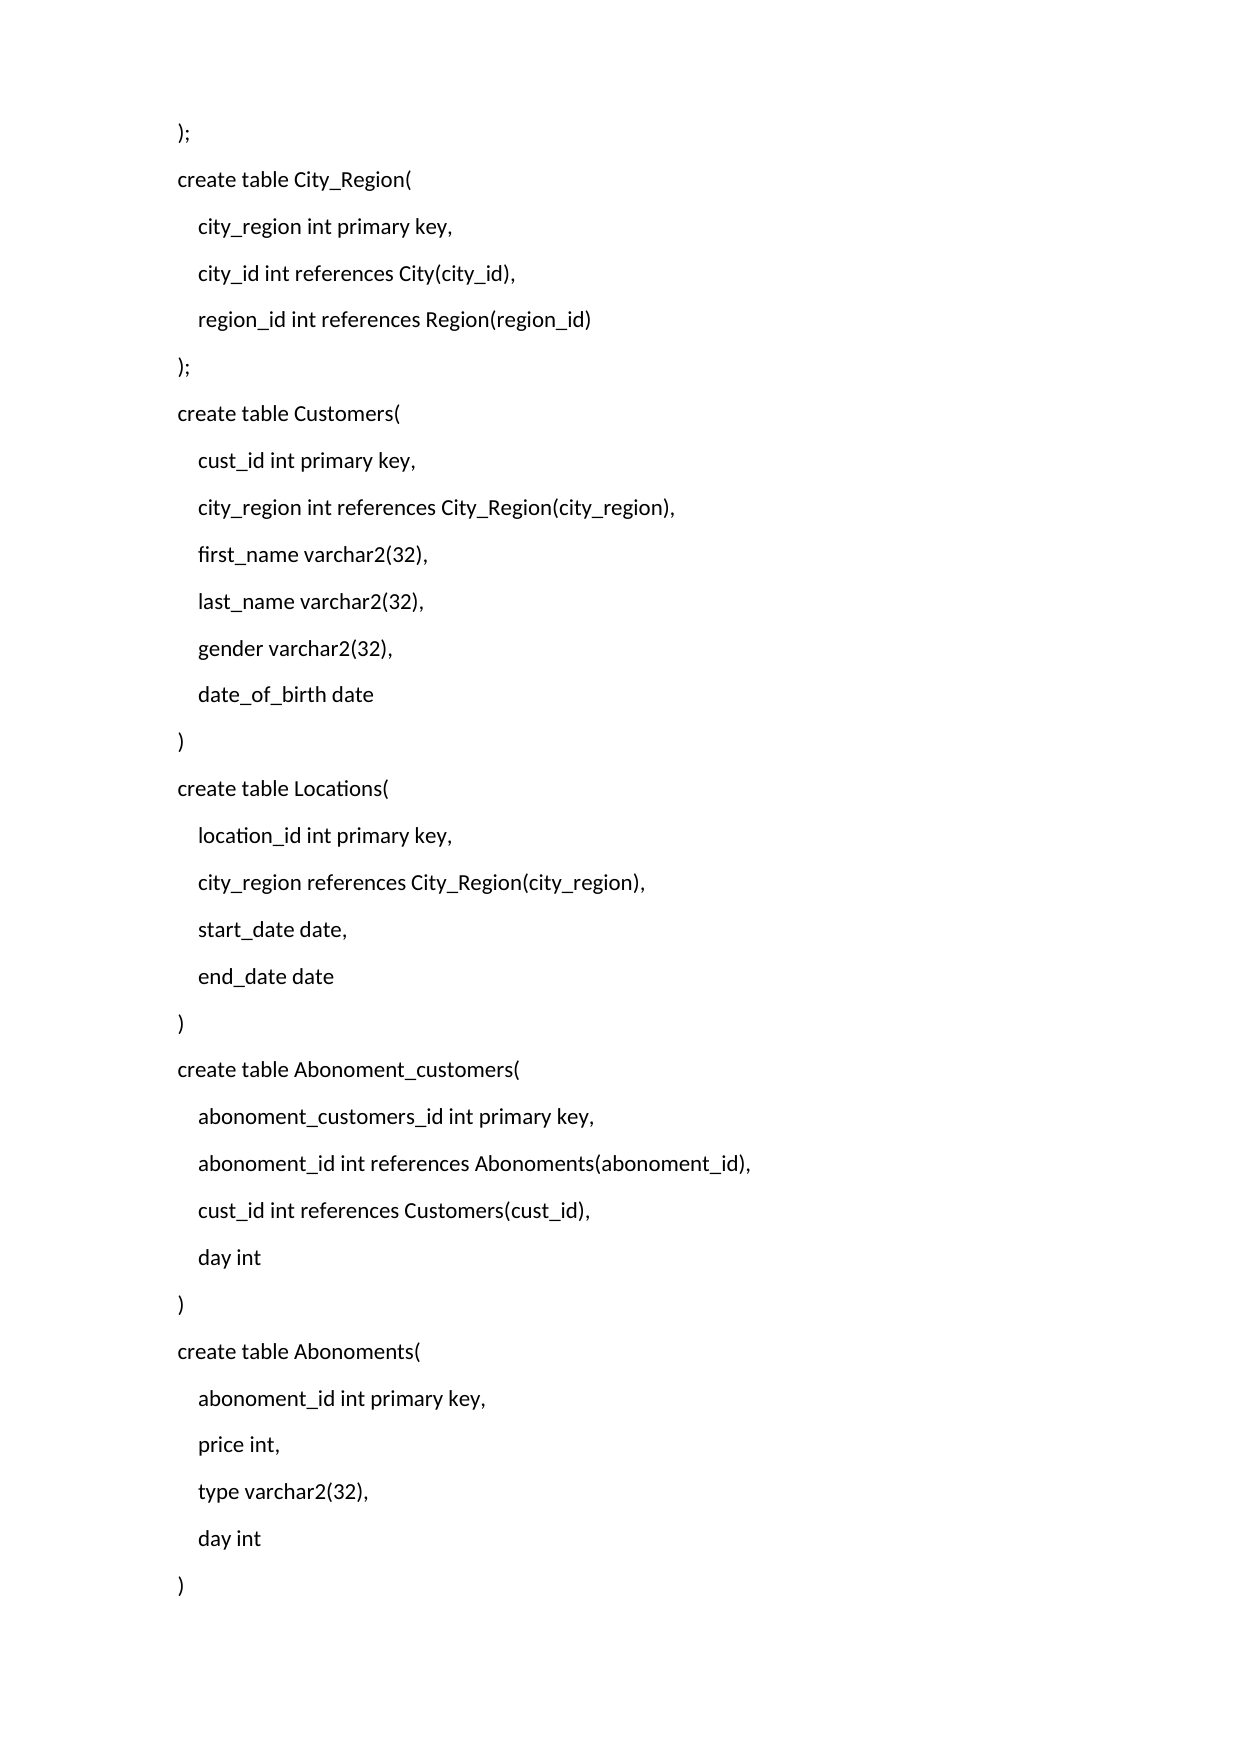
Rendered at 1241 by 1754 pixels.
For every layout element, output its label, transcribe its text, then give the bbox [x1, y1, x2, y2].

text ) [177, 1290, 1152, 1318]
text create table Abonoments( [177, 1337, 1152, 1365]
text ); [177, 352, 1152, 381]
text abonoment_customers_id int primary key, [177, 1102, 1152, 1131]
text day int [177, 1524, 1152, 1552]
text location_id int primary key, [177, 821, 1152, 849]
text start_date date, [177, 915, 1152, 943]
text gender varchar2(32), [177, 634, 1152, 662]
text first_name varchar2(32), [177, 540, 1152, 568]
text cust_id int primary key, [177, 446, 1152, 474]
text day int [177, 1243, 1152, 1271]
text create table Customers( [177, 399, 1152, 427]
text ); [177, 118, 1152, 146]
text ) [177, 1571, 1152, 1599]
text type varchar2(32), [177, 1477, 1152, 1506]
text end_date date [177, 962, 1152, 990]
text city_region int references City_Region(city_region), [177, 493, 1152, 521]
text ) [177, 1009, 1152, 1037]
text price int, [177, 1431, 1152, 1459]
text region_id int references Region(region_id) [177, 306, 1152, 334]
text date_of_birth date [177, 681, 1152, 709]
text city_region int primary key, [177, 212, 1152, 240]
text create table Abonoment_customers( [177, 1056, 1152, 1084]
text ) [177, 727, 1152, 756]
text city_id int references City(city_id), [177, 259, 1152, 287]
text cust_id int references Customers(cust_id), [177, 1196, 1152, 1224]
text create table City_Region( [177, 165, 1152, 193]
text abonoment_id int primary key, [177, 1384, 1152, 1412]
text city_region references City_Region(city_region), [177, 868, 1152, 896]
text last_name varchar2(32), [177, 587, 1152, 615]
text abonoment_id int references Abonoments(abonoment_id), [177, 1149, 1152, 1177]
text create table Locations( [177, 774, 1152, 802]
